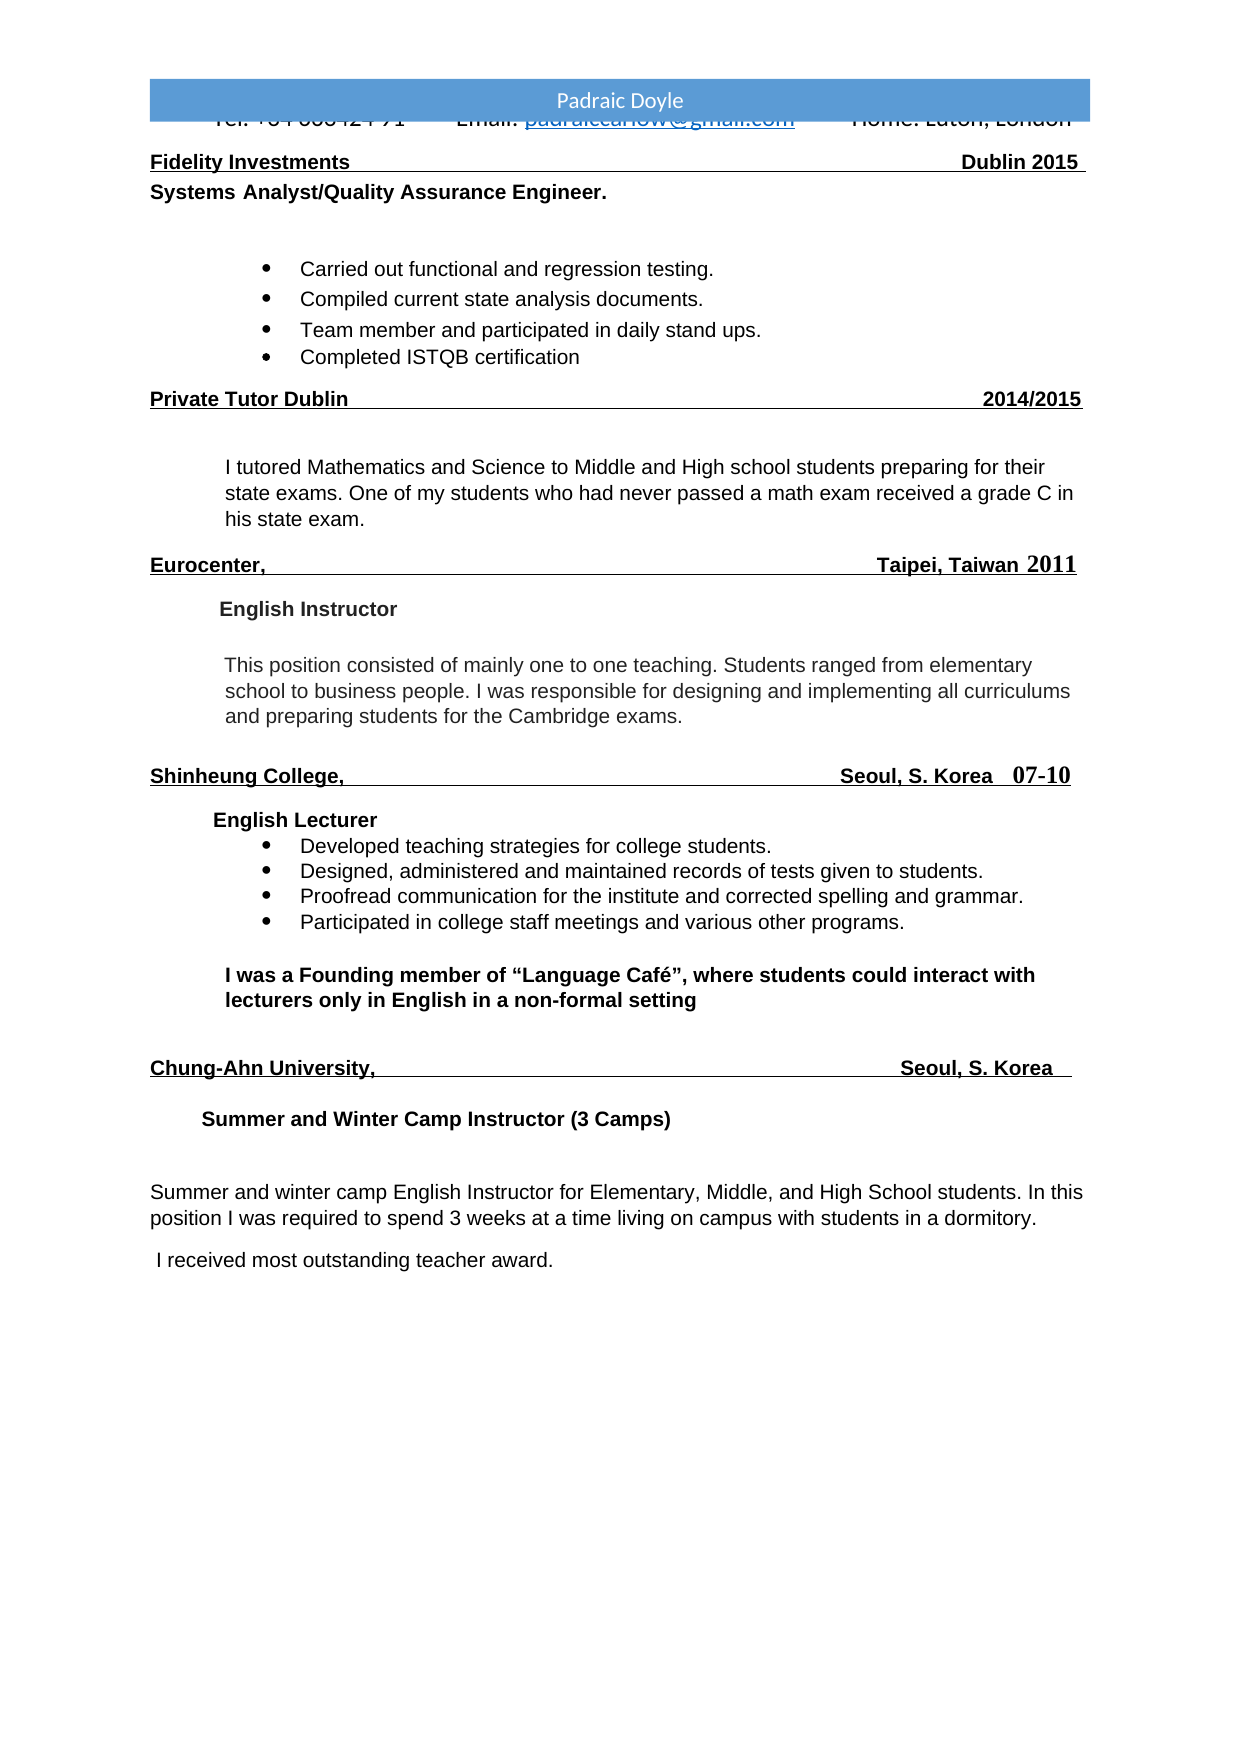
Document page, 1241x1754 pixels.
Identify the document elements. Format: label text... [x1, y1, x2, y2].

subtitle English Lecturer [149, 808, 1090, 832]
list Carried out functional and regression testing. [262, 254, 770, 283]
text Shinheung College, Seoul, S. Korea 07-10 [150, 760, 1090, 789]
list Designed, administered and maintained records of tests given to students. [262, 859, 1090, 883]
text English Instructor [150, 597, 1090, 621]
text I received most outstanding teacher award. [150, 1248, 1090, 1272]
subtitle Summer and Winter Camp Instructor (3 Camps) [149, 1107, 1090, 1131]
text Chung-Ahn University, Seoul, S. Korea [150, 1055, 1090, 1079]
list Proofread communication for the institute and corrected spelling and grammar. [262, 884, 1090, 909]
list Developed teaching strategies for college students. [262, 833, 1090, 858]
list Participated in college staff meetings and various other programs. [262, 910, 1090, 934]
text I tutored Mathematics and Science to Middle and High school students preparing for their state exams. One of my students who had never passed a math exam received a grade C in his state exam. [225, 455, 1090, 531]
text This position consisted of mainly one to one teaching. Students ranged from elementary school to business people. I was responsible for designing and implementing all curriculums and preparing students for the Cambridge exams. [224, 653, 1090, 728]
subtitle I was a Founding member of “Language Café”, where students could interact with lecturers only in English in a non-formal setting [225, 963, 1090, 1012]
list Completed ISTQB certification [262, 345, 1090, 369]
text Eurocenter, Taipei, Taiwan 2011 [150, 549, 1090, 578]
list Compiled current state analysis documents. [262, 283, 1090, 311]
subtitle Private Tutor Dublin 2014/2015 [149, 387, 1090, 411]
text Fidelity Investments Dublin 2015 Systems Analyst/Quality Assurance Engineer. [150, 150, 1090, 205]
text Summer and winter camp English Instructor for Elementary, Middle, and High School students. In this position I was required to spend 3 weeks at a time living on campus with students in a dormitory. [150, 1179, 1090, 1229]
list Team member and participated in daily stand ups. [262, 314, 1090, 342]
